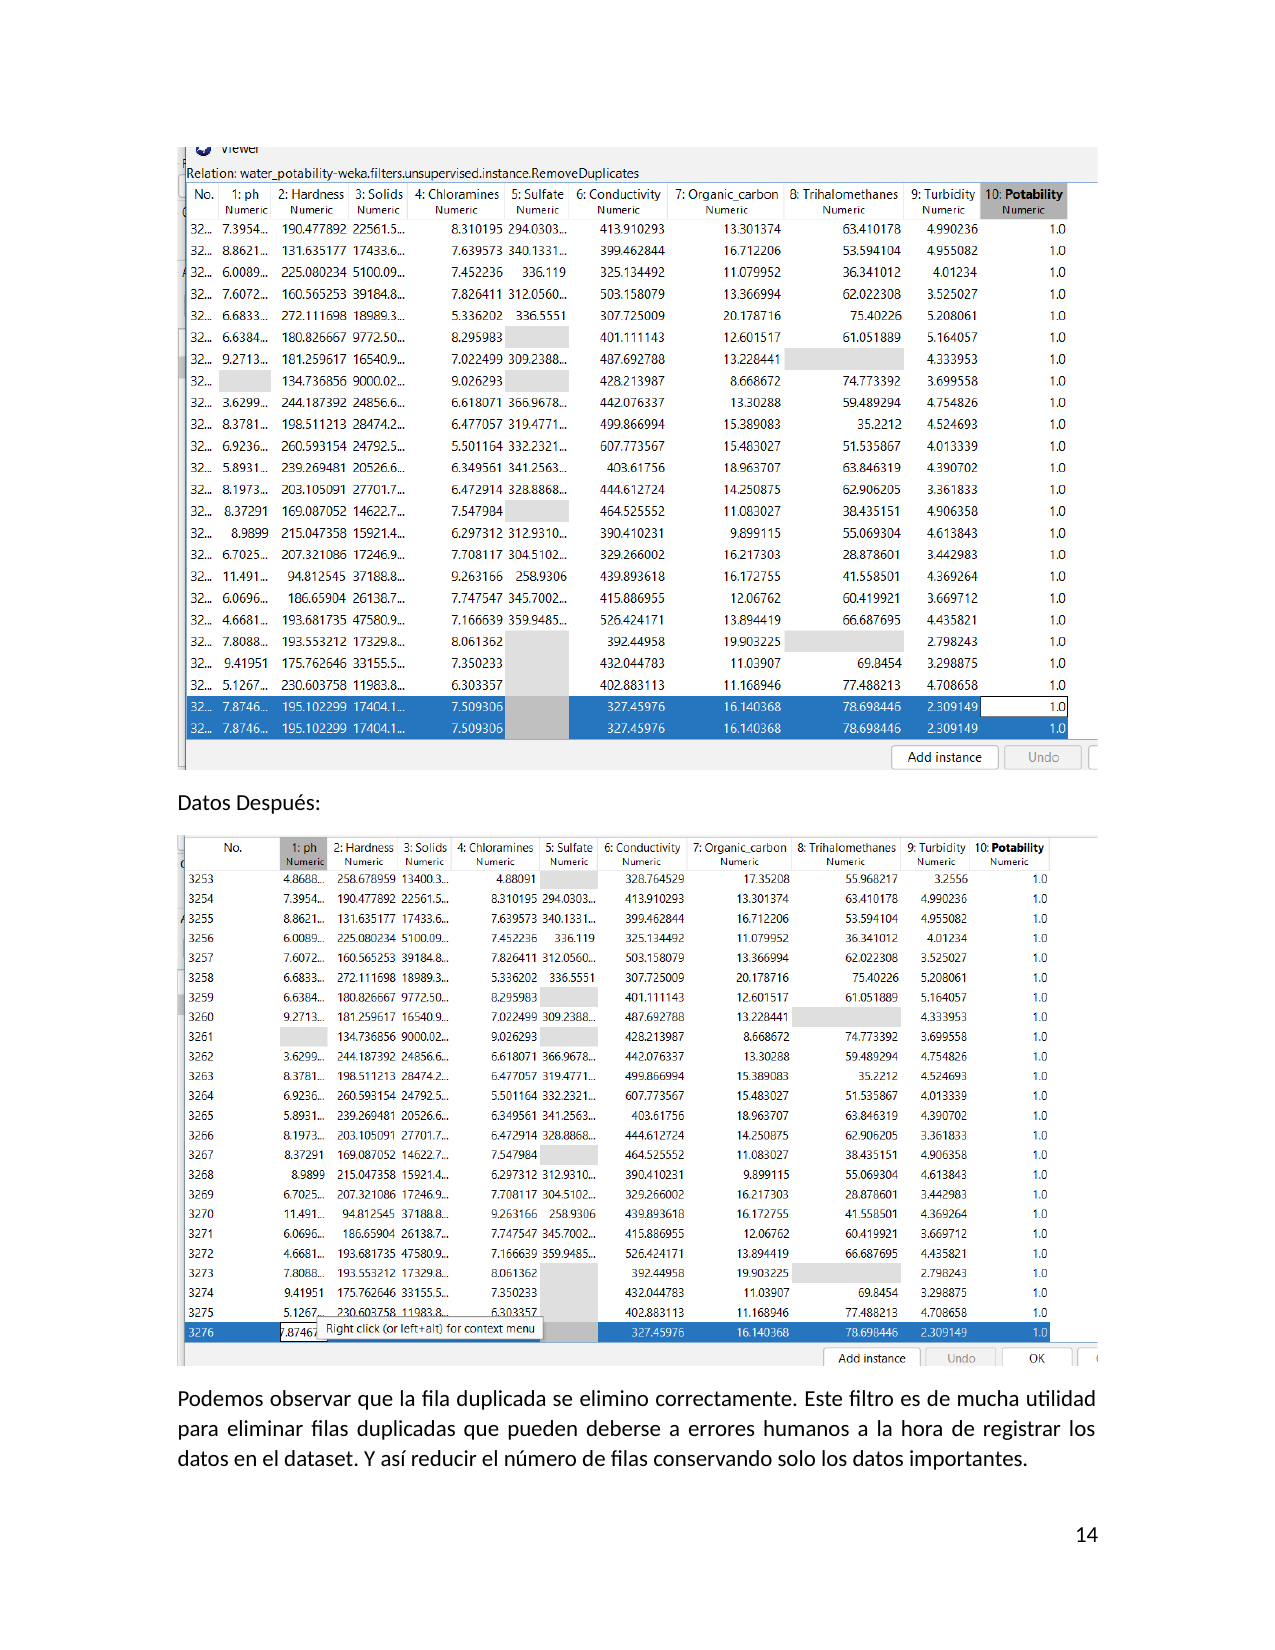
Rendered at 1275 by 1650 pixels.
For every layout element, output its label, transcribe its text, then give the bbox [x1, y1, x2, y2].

text Podemos observar que la fila duplicada se elimino correctamente. Este filtro es de mucha utilidad para eliminar filas duplicadas que pueden deberse a errores humanos a la hora de registrar los datos en el dataset. Y así reducir el número de filas conservando solo los datos importantes. [177, 1384, 1098, 1472]
picture [177, 835, 1098, 1366]
picture [177, 147, 1098, 770]
text Datos Después: [177, 788, 1098, 816]
